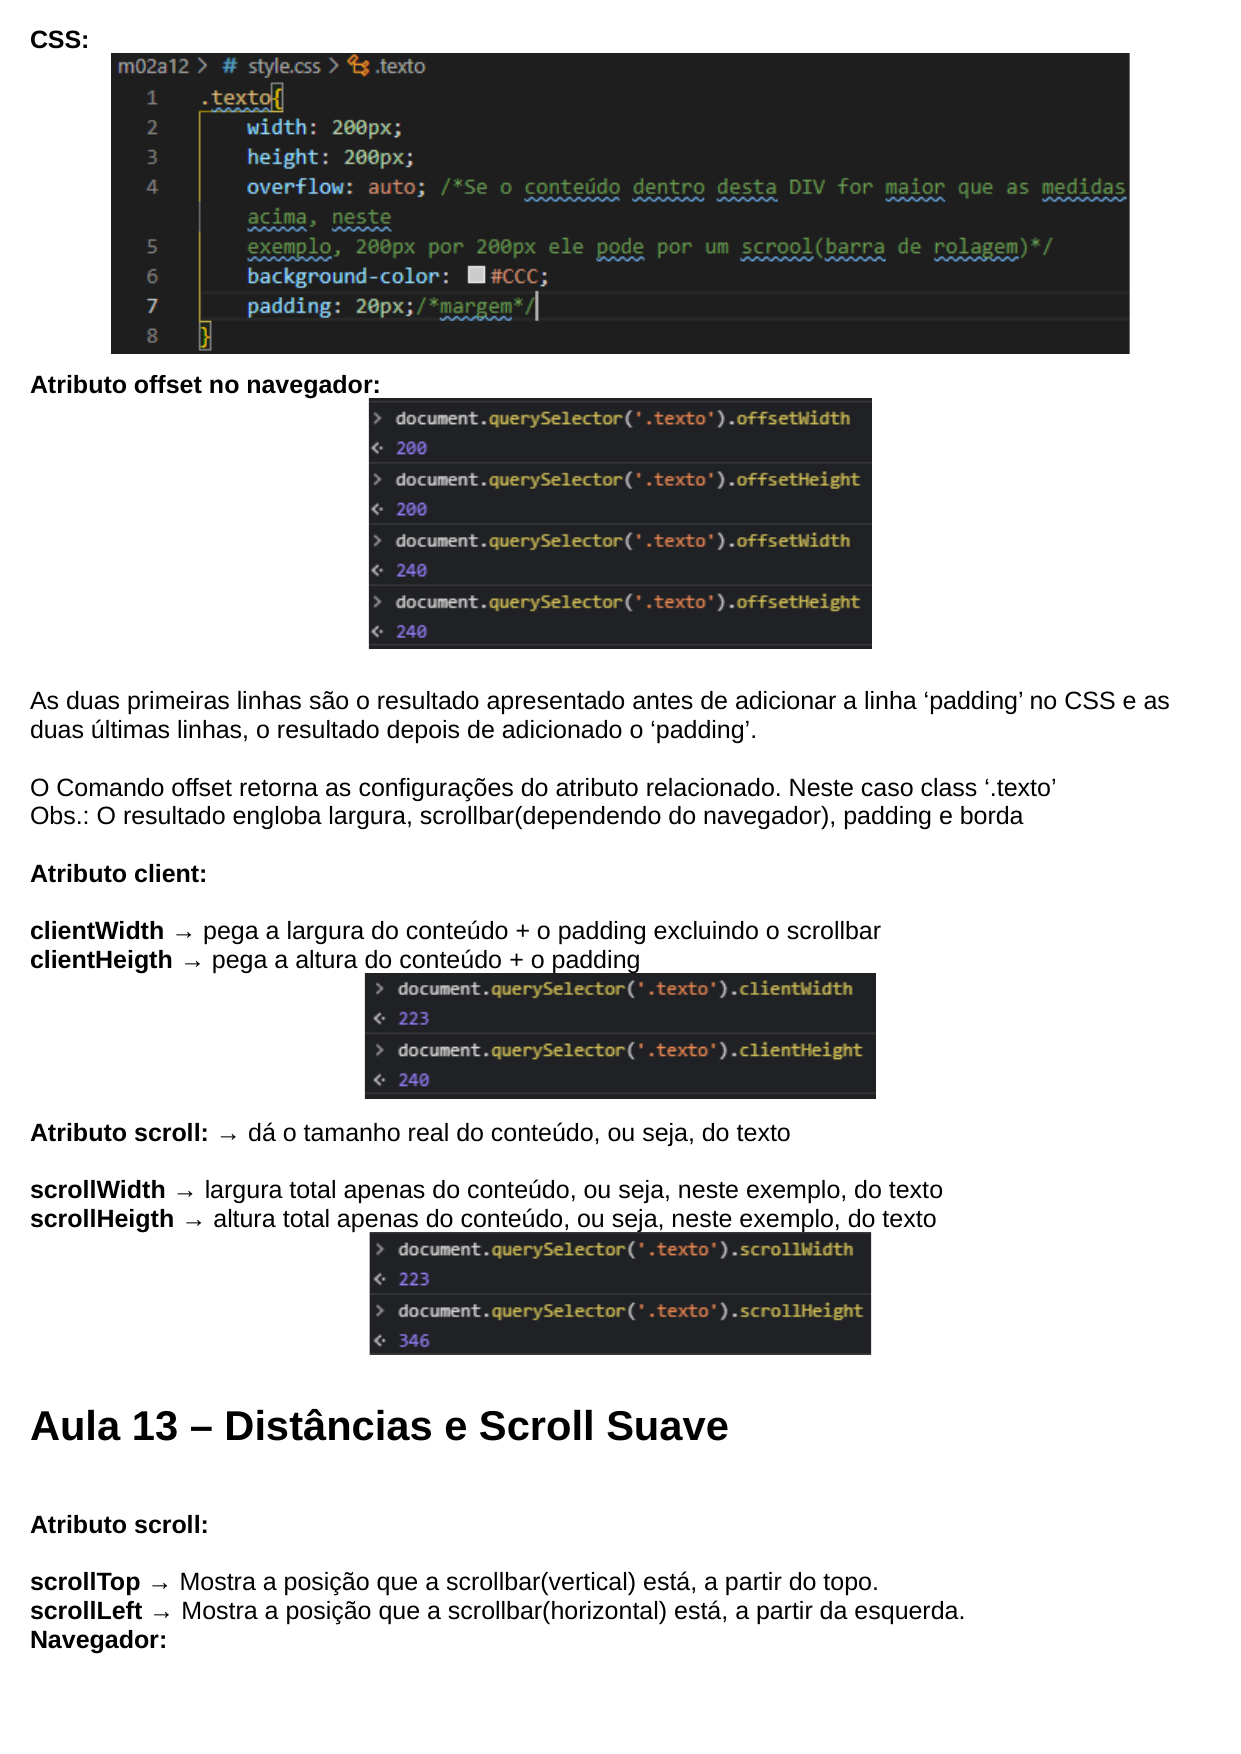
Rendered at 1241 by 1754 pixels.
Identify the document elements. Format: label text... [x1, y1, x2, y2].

text scrollLeft → Mostra a posição que a scrollbar(horizontal) está, a partir da esquerda. [30, 1596, 1211, 1624]
text clientHeigth → pega a altura do conteúdo + o padding [30, 945, 1211, 974]
text Atributo offset no navegador: [30, 370, 1211, 399]
picture [364, 973, 876, 1099]
picture [369, 1232, 872, 1355]
text O Comando offset retorna as configurações do atributo relacionado. Neste caso class ‘.texto’ [30, 772, 1211, 801]
picture [111, 53, 1130, 354]
text scrollWidth → largura total apenas do conteúdo, ou seja, neste exemplo, do texto [30, 1175, 1211, 1204]
text Atributo scroll: → dá o tamanho real do conteúdo, ou seja, do texto [30, 1117, 1211, 1146]
subtitle Aula 13 – Distâncias e Scroll Suave [30, 1401, 1211, 1449]
text scrollTop → Mostra a posição que a scrollbar(vertical) está, a partir do topo. [30, 1567, 1211, 1596]
text Atributo scroll: [30, 1509, 1211, 1538]
text Navegador: [30, 1624, 1211, 1653]
text Atributo client: [30, 859, 1211, 887]
text CSS: [30, 25, 1211, 54]
text clientWidth → pega a largura do conteúdo + o padding excluindo o scrollbar [30, 916, 1211, 945]
text As duas primeiras linhas são o resultado apresentado antes de adicionar a linha ‘padding’ no CSS e as duas últimas linhas, o resultado depois de adicionado o ‘padding’. [30, 686, 1211, 744]
text Obs.: O resultado engloba largura, scrollbar(dependendo do navegador), padding e borda [30, 801, 1211, 830]
picture [368, 398, 872, 649]
text scrollHeigth → altura total apenas do conteúdo, ou seja, neste exemplo, do texto [30, 1204, 1211, 1232]
